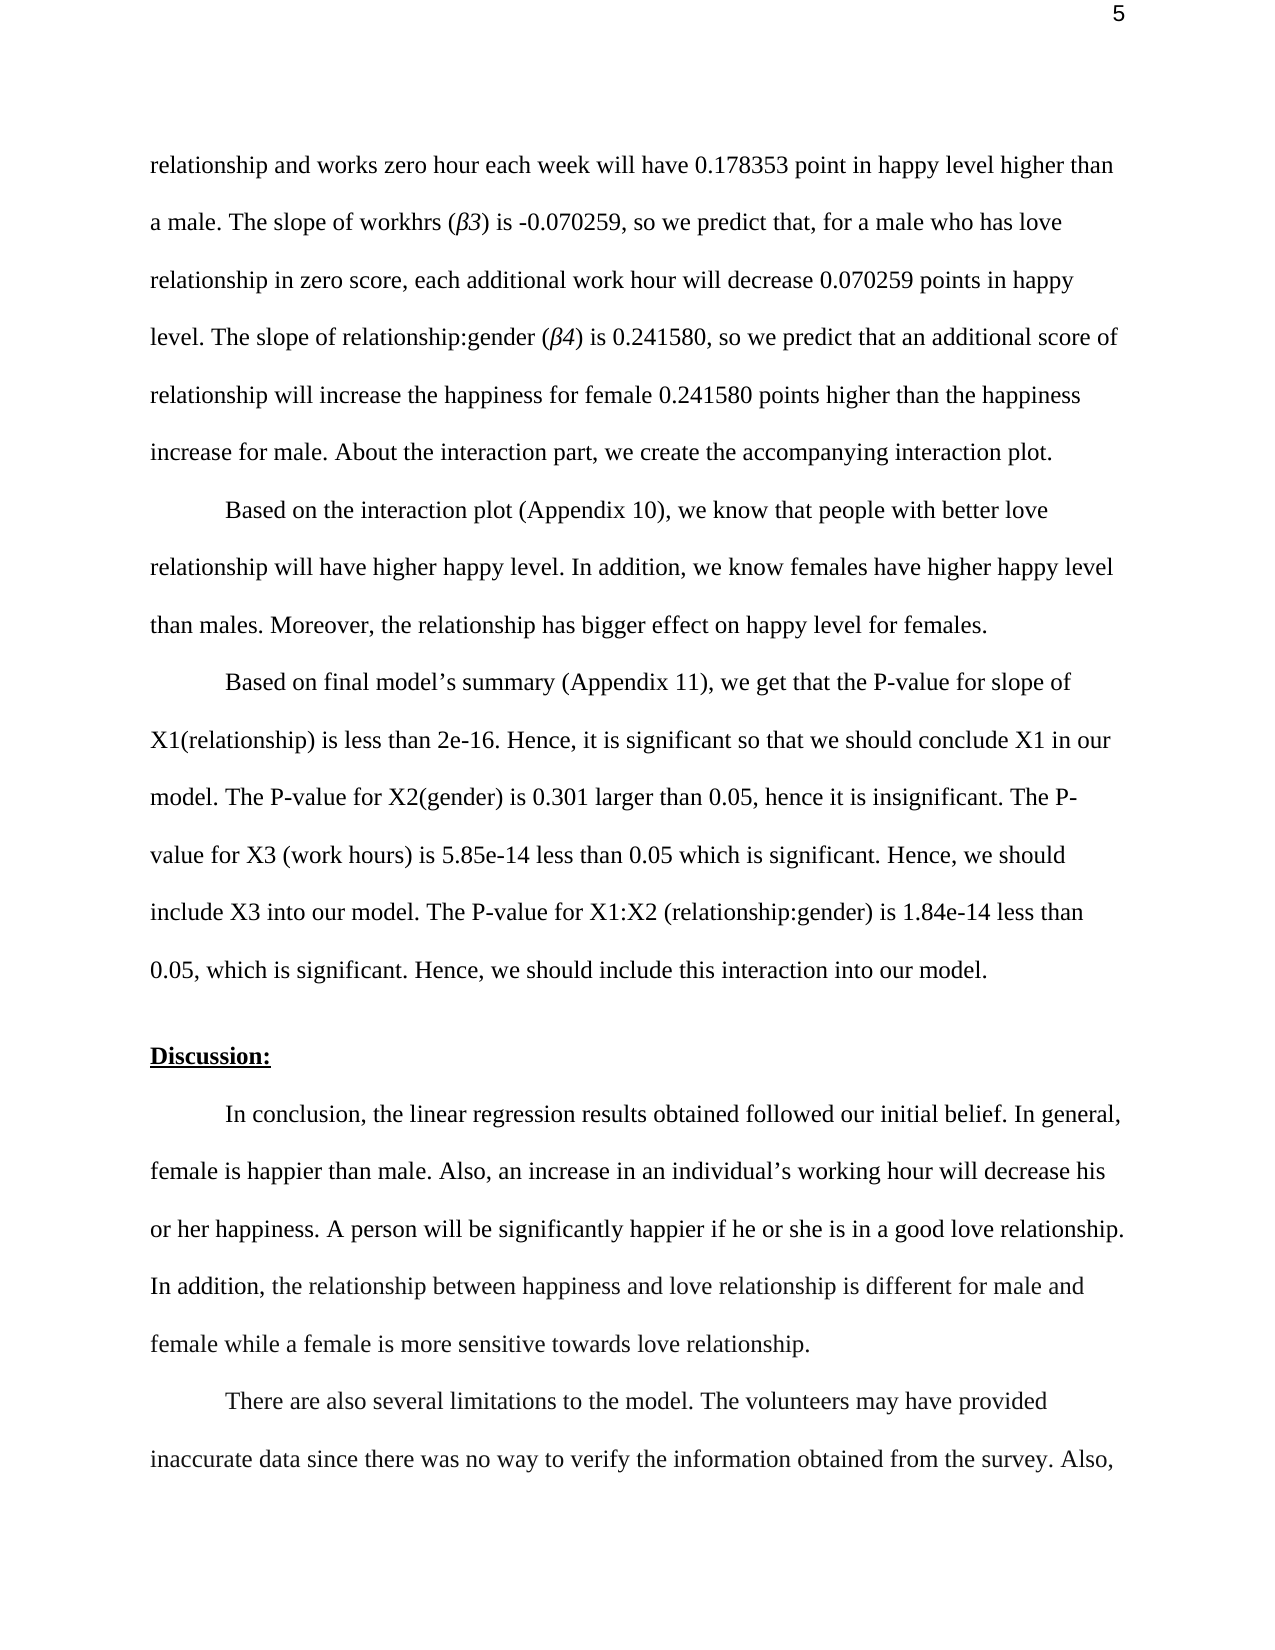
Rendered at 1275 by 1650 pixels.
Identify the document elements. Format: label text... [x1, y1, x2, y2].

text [150, 150, 1125, 466]
text In conclusion, the linear regression results obtained followed our initial belief. In general, female is happier than male. Also, an increase in an individual’s working hour will decrease his or her happiness. A person will be significantly happier if he or she is in a good love relationship. In addition, the relationship between happiness and love relationship is different for male and female while a female is more sensitive towards love relationship. [150, 1242, 1125, 1357]
text Based on the interaction plot (Appendix 10), we know that people with better love relationship will have higher happy level. In addition, we know females have higher happy level than males. Moreover, the relationship has bigger effect on happy level for females. [150, 495, 1125, 639]
text Discussion: [150, 1041, 1125, 1070]
text In conclusion, the linear regression results obtained followed our initial belief. In general, female is happier than male. Also, an increase in an individual’s working hour will decrease his or her happiness. A person will be significantly happier if he or she is in a good love relationship. In addition, the relationship between happiness and love relationship is different for male and female while a female is more sensitive towards love relationship. [150, 1099, 1125, 1214]
text Based on final model’s summary (Appendix 11), we get that the P-value for slope of X1(relationship) is less than 2e-16. Hence, it is significant so that we should conclude X1 in our model. The P-value for X2(gender) is 0.301 larger than 0.05, hence it is insignificant. The P-value for X3 (work hours) is 5.85e-14 less than 0.05 which is significant. Hence, we should include X3 into our model. The P-value for X1:X2 (relationship:gender) is 1.84e-14 less than 0.05, which is significant. Hence, we should include this interaction into our model. [150, 667, 1125, 984]
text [150, 1386, 1125, 1472]
